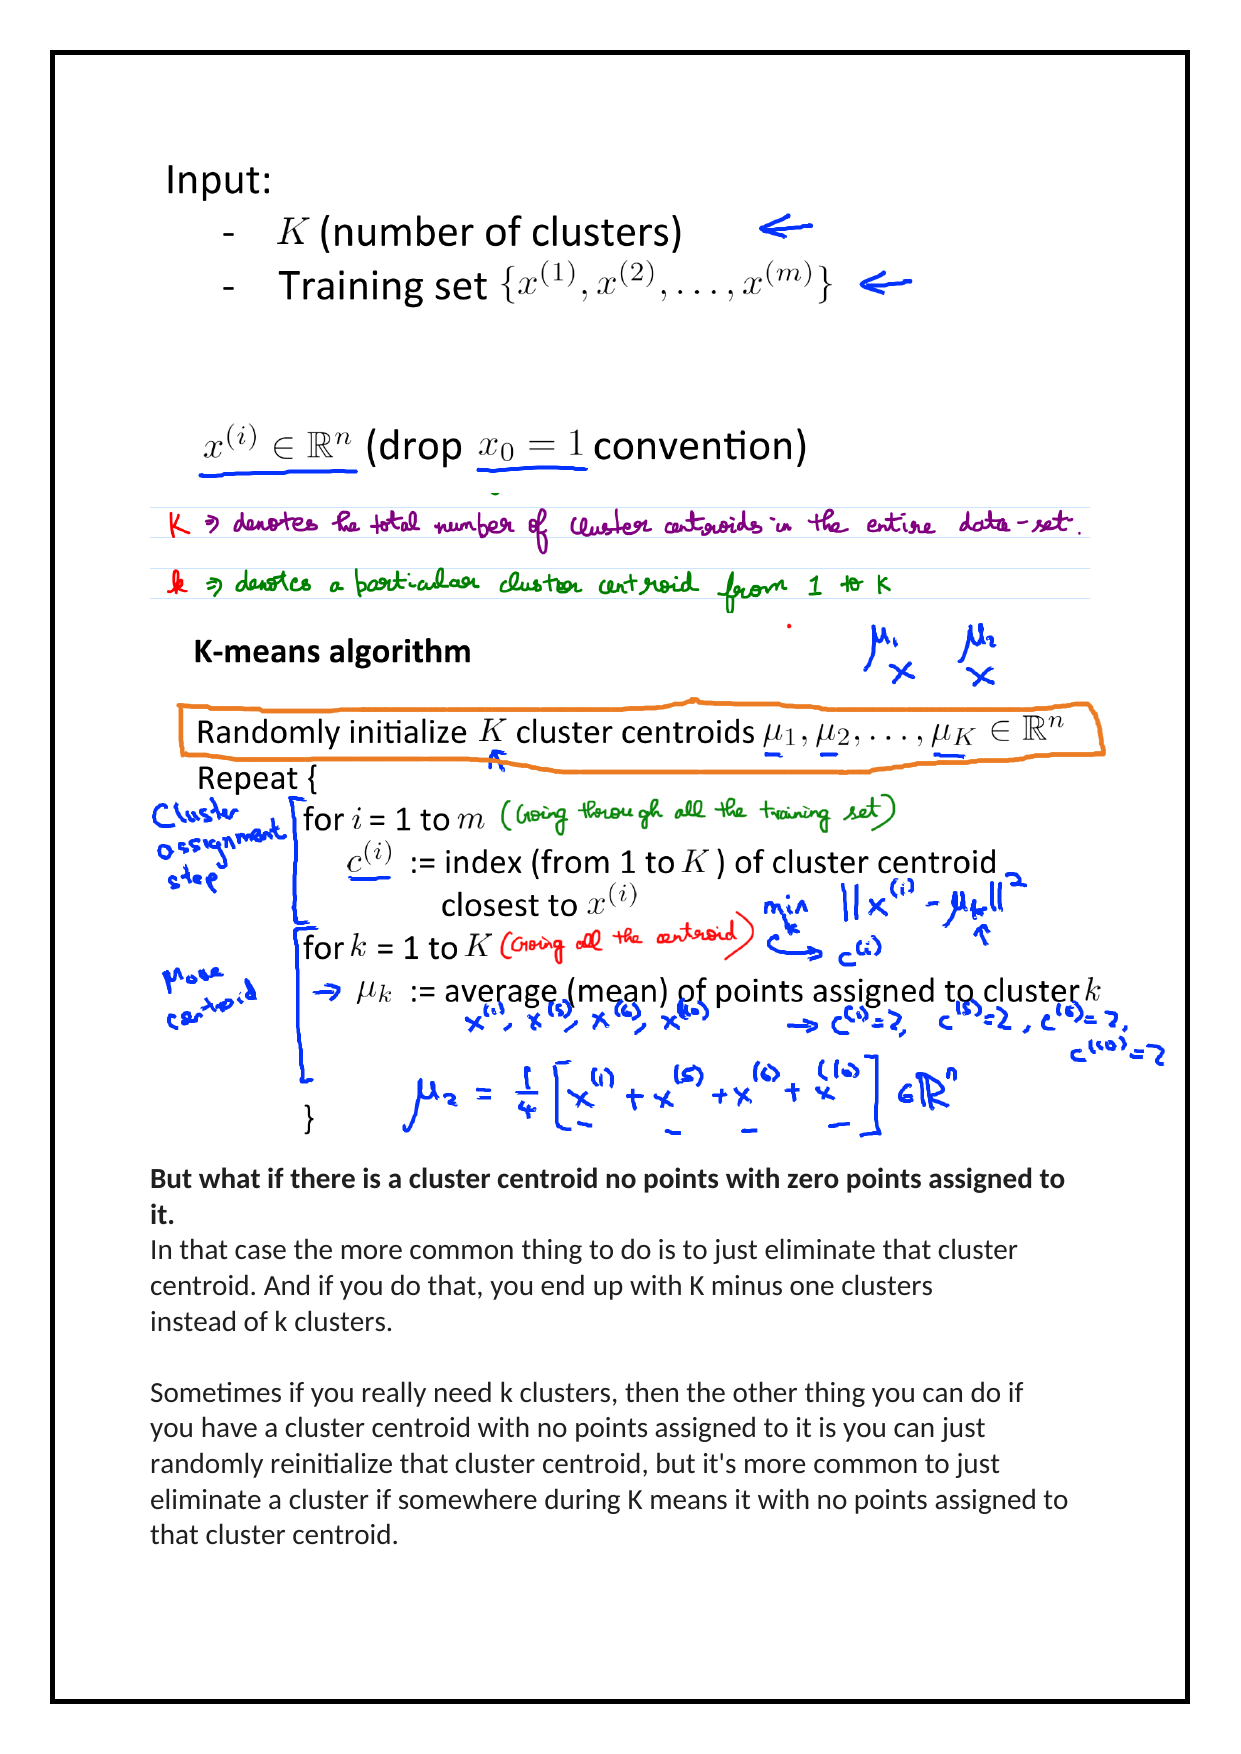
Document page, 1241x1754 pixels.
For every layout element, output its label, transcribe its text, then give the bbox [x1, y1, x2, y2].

picture [150, 150, 1185, 1161]
text But what if there is a cluster centroid no points with zero points assigned to it. [150, 1161, 1090, 1231]
text In that case the more common thing to do is to just eliminate that cluster centroid. And if you do that, you end up with K minus one clusters instead of k clusters. [150, 1231, 1090, 1338]
text Sometimes if you really need k clusters, then the other thing you can do if you have a cluster centroid with no points assigned to it is you can just randomly reinitialize that cluster centroid, but it's more common to just eliminate a cluster if somewhere during K means it with no points assigned to that cluster centroid. [150, 1374, 1090, 1552]
